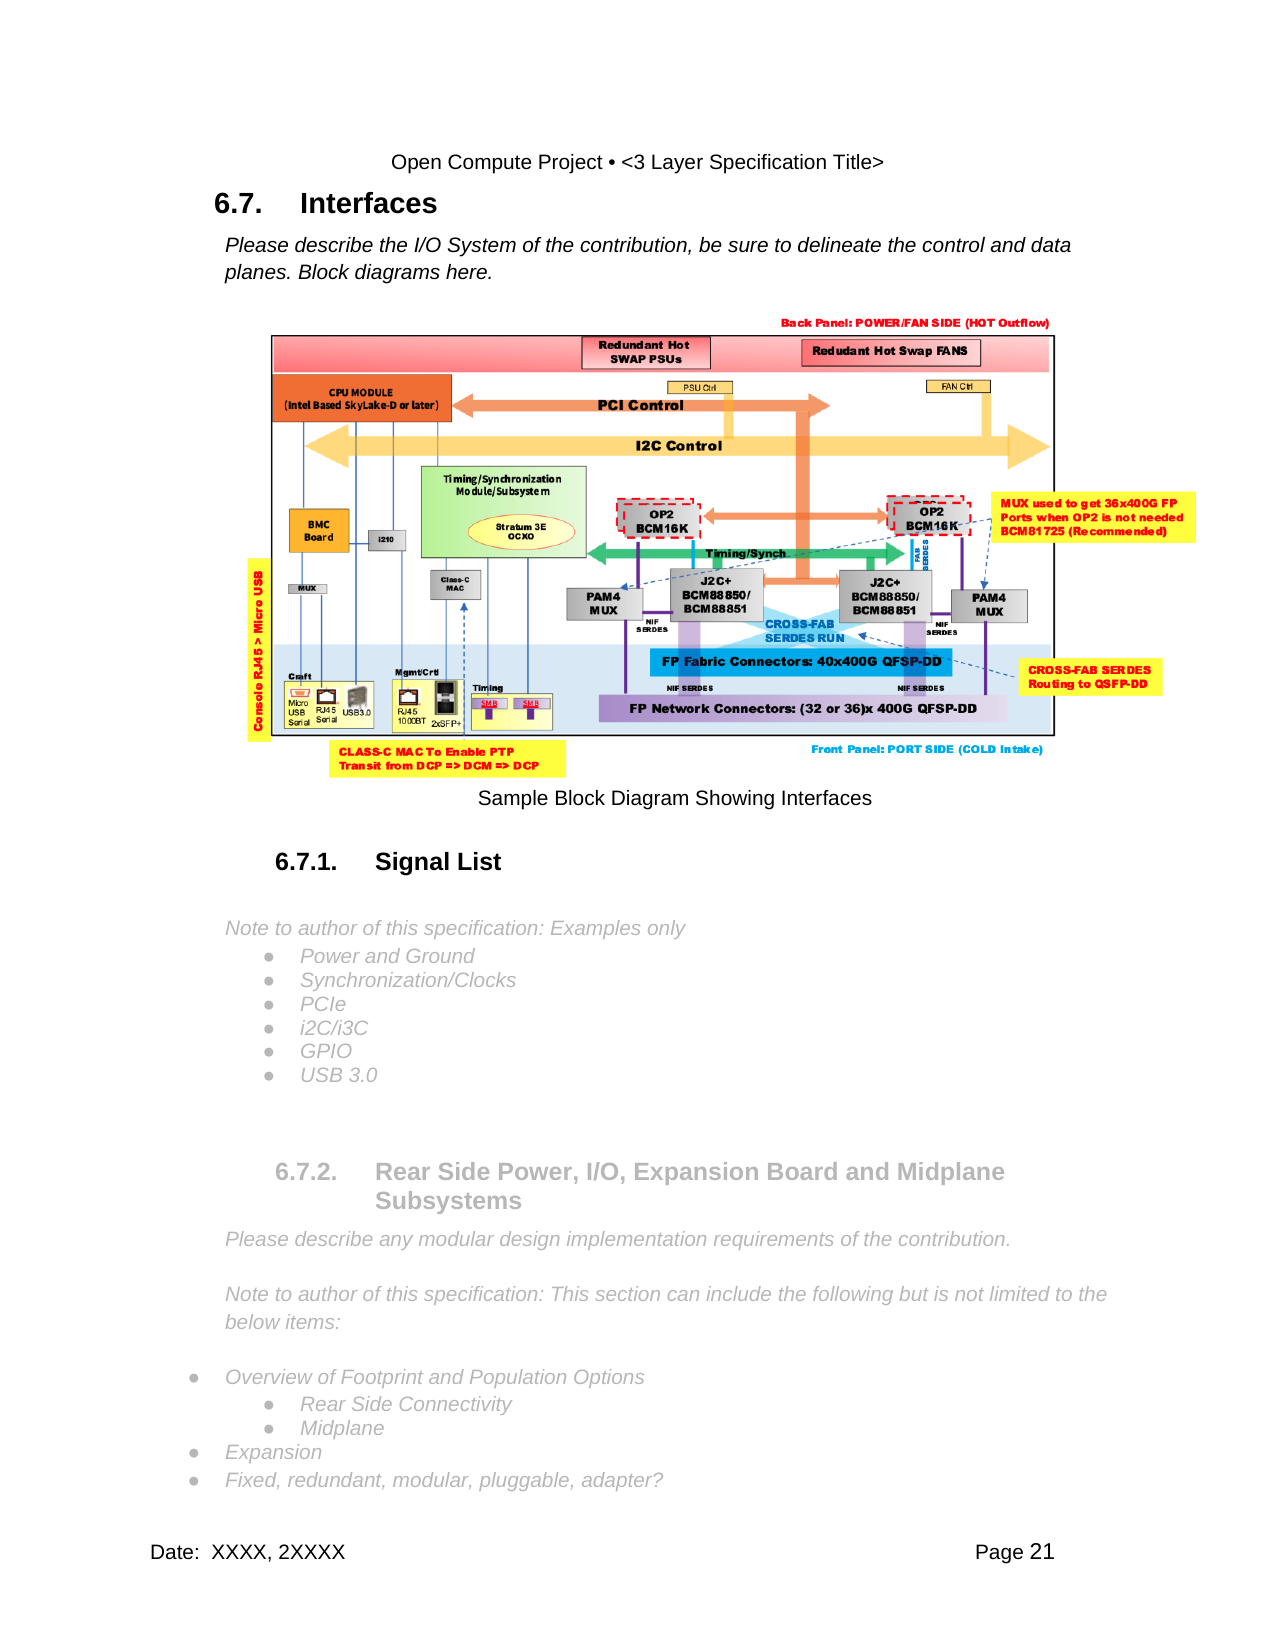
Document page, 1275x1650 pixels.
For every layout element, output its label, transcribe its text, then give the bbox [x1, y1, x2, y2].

list Synchronization/Clocks [225, 967, 1125, 991]
list Power and Ground [225, 943, 1125, 967]
subtitle Signal List [337, 847, 1125, 876]
text Please describe the I/O System of the contribution, be sure to delineate the control and data planes. Block diagrams here. [225, 232, 1125, 284]
list Fixed, redundant, modular, pluggable, adapter? [187, 1467, 1125, 1491]
subtitle Interfaces [262, 186, 1125, 220]
text Note to author of this specification: This section can include the following but is not limited to the below items: [225, 1282, 1125, 1333]
subtitle Rear Side Power, I/O, Expansion Board and Midplane Subsystems [337, 1157, 1125, 1214]
text Please describe any modular design implementation requirements of the contribution. [225, 1227, 1125, 1251]
list USB 3.0 [225, 1063, 1125, 1087]
text Sample Block Diagram Showing Interfaces [225, 786, 1125, 810]
list i2C/i3C [225, 1015, 1125, 1039]
list Midplane [225, 1416, 1125, 1440]
text Note to author of this specification: Examples only [225, 916, 1125, 940]
list GPIO [225, 1039, 1125, 1063]
list Expansion [187, 1440, 1125, 1464]
picture [225, 315, 1200, 778]
list ​​Overview of Footprint and Population Options [187, 1364, 1125, 1388]
list PCIe [225, 991, 1125, 1015]
list Rear Side Connectivity [225, 1392, 1125, 1416]
